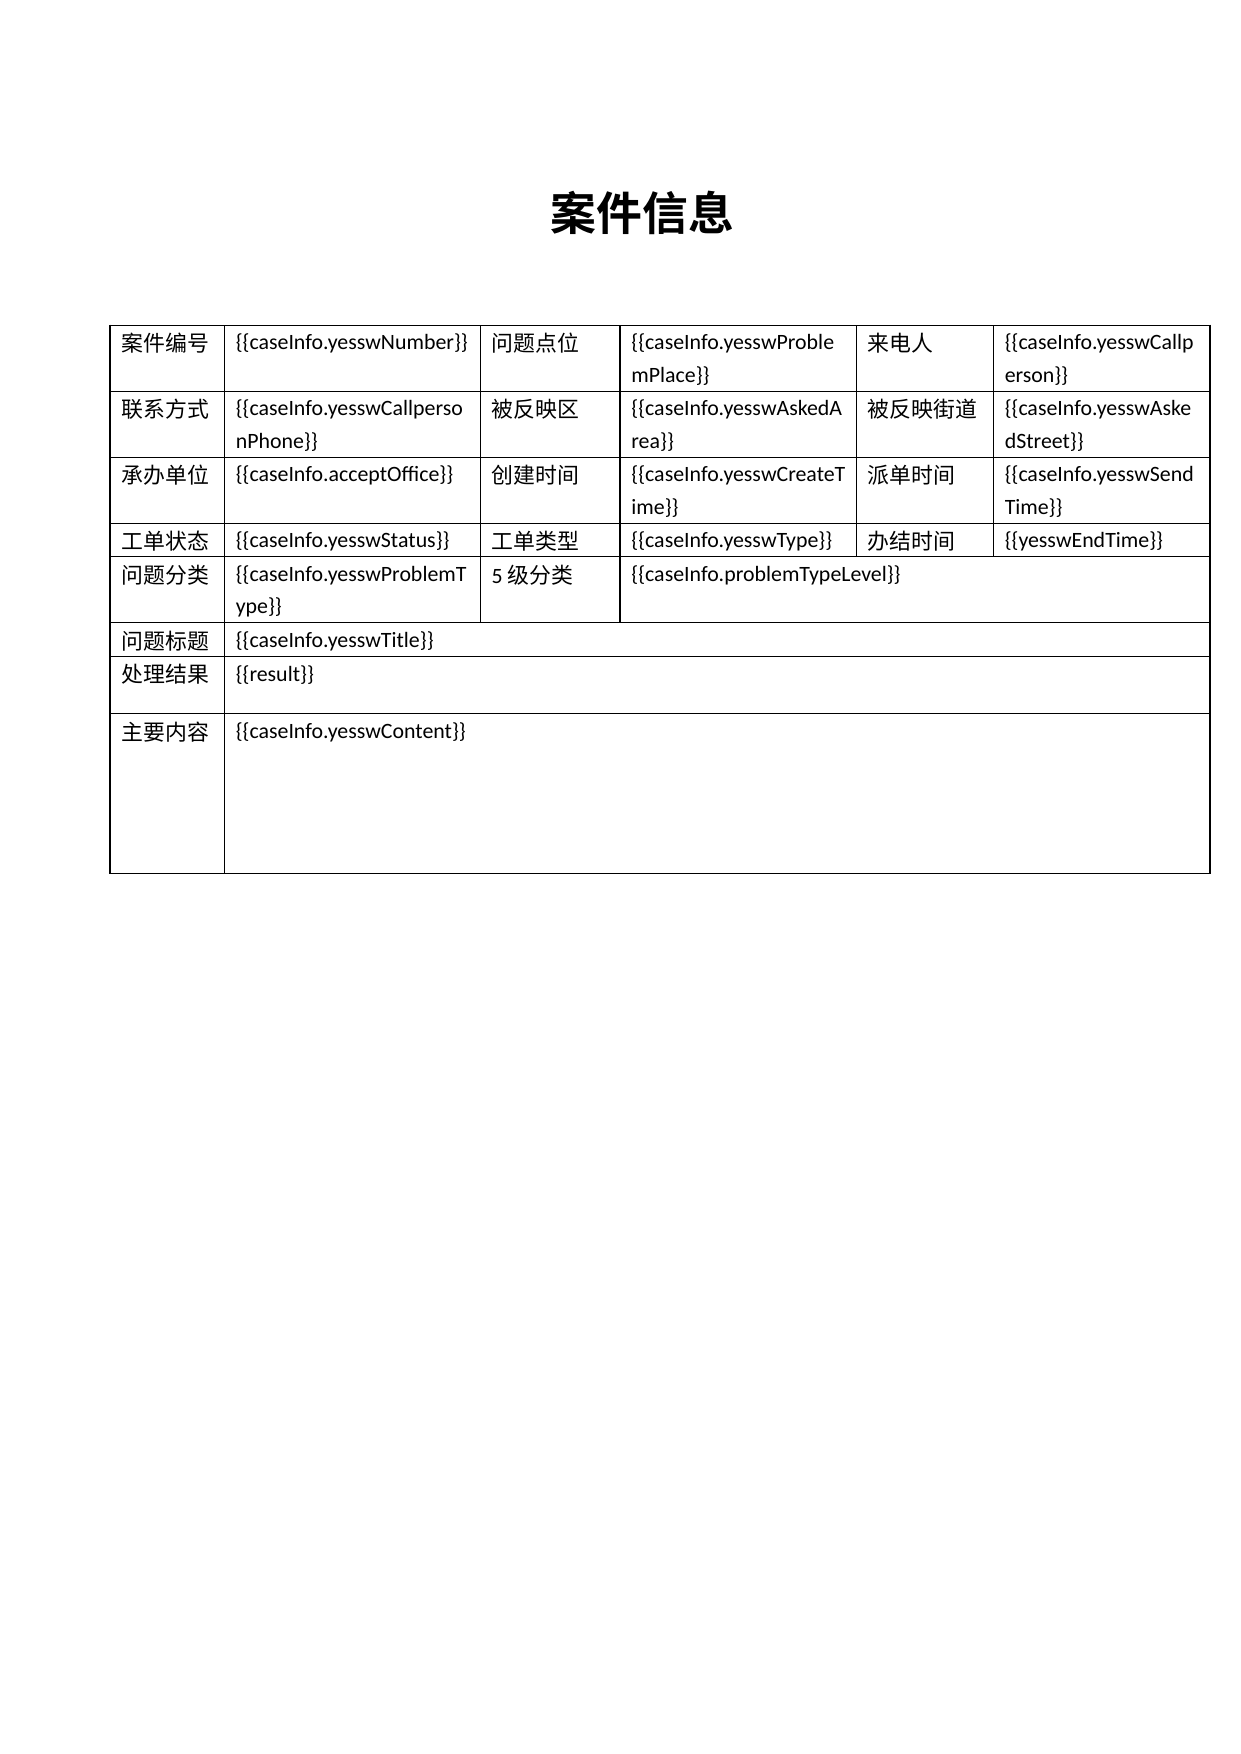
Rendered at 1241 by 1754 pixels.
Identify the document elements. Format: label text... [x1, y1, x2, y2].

table_cell {{caseInfo.yesswAskedStreet}} [994, 392, 1209, 457]
table_cell {{caseInfo.acceptOffice}} [225, 458, 480, 523]
table_cell {{caseInfo.yesswTitle}} [225, 623, 1209, 656]
table_cell 工单类型 [481, 524, 619, 556]
table_cell 主要内容 [111, 714, 224, 873]
table_cell 创建时间 [481, 458, 619, 523]
table_cell {{result}} [225, 657, 1209, 713]
table_cell {{caseInfo.yesswType}} [621, 524, 856, 556]
table_cell 处理结果 [111, 657, 224, 713]
table_cell 问题标题 [111, 623, 224, 656]
table_cell {{caseInfo.yesswProblemType}} [225, 557, 480, 622]
table_header {{caseInfo.yesswNumber}} [225, 326, 480, 391]
text 案件信息 [187, 162, 1053, 259]
table_cell 5级分类 [481, 557, 619, 622]
table_cell 工单状态 [111, 524, 224, 556]
table_cell {{caseInfo.problemTypeLevel}} [621, 557, 1209, 622]
table_cell {{caseInfo.yesswAskedArea}} [621, 392, 856, 457]
table_header {{caseInfo.yesswCallperson}} [994, 326, 1209, 391]
table_cell {{caseInfo.yesswSendTime}} [994, 458, 1209, 523]
table_cell 被反映区 [481, 392, 619, 457]
table_cell 问题分类 [111, 557, 224, 622]
table_cell 派单时间 [857, 458, 993, 523]
table_cell 办结时间 [857, 524, 993, 556]
table_cell {{caseInfo.yesswCreateTime}} [621, 458, 856, 523]
table_cell 联系方式 [111, 392, 224, 457]
table_header {{caseInfo.yesswProblemPlace}} [621, 326, 856, 391]
table_header 问题点位 [481, 326, 619, 391]
table_cell {{yesswEndTime}} [994, 524, 1209, 556]
table_cell 被反映街道 [857, 392, 993, 457]
table_cell {{caseInfo.yesswStatus}} [225, 524, 480, 556]
table_cell 承办单位 [111, 458, 224, 523]
table_header 案件编号 [111, 326, 224, 391]
table_header 来电人 [857, 326, 993, 391]
table_cell {{caseInfo.yesswCallpersonPhone}} [225, 392, 480, 457]
table_cell {{caseInfo.yesswContent}} [225, 714, 1209, 873]
